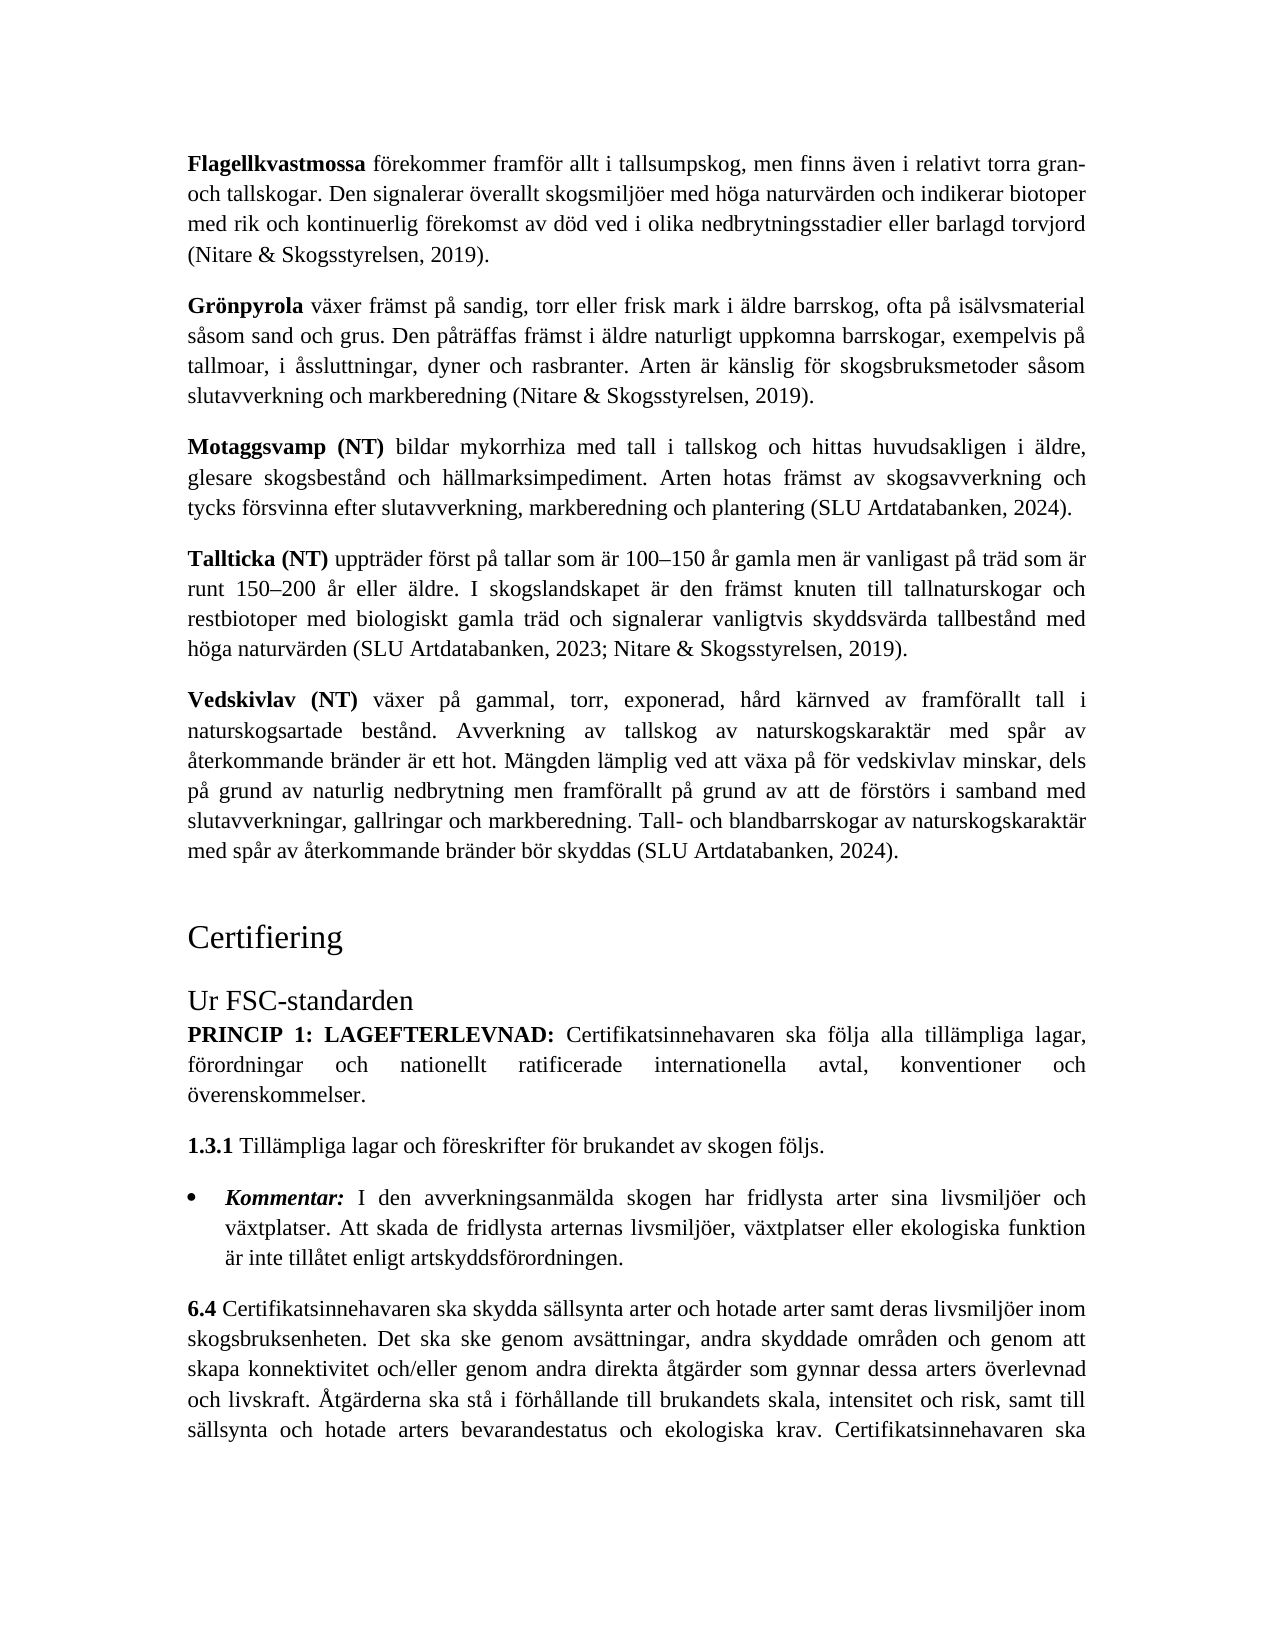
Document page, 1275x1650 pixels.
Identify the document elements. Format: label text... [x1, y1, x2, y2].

text Tallticka (NT) uppträder först på tallar som är 100–150 år gamla men är vanligast på träd som är runt 150–200 år eller äldre. I skogslandskapet är den främst knuten till tallnaturskogar och restbiotoper med biologiskt gamla träd och signalerar vanligtvis skyddsvärda tallbestånd med höga naturvärden (SLU Artdatabanken, 2023; Nitare & Skogsstyrelsen, 2019). [187, 545, 1087, 662]
text Vedskivlav (NT) växer på gammal, torr, exponerad, hård kärnved av framförallt tall i naturskogsartade bestånd. Avverkning av tallskog av naturskogskaraktär med spår av återkommande bränder är ett hot. Mängden lämplig ved att växa på för vedskivlav minskar, dels på grund av naturlig nedbrytning men framförallt på grund av att de förstörs i samband med slutavverkningar, gallringar och markberedning. Tall- och blandbarrskogar av naturskogskaraktär med spår av återkommande bränder bör skyddas (SLU Artdatabanken, 2024). [187, 686, 1087, 864]
subtitle Certifiering [187, 918, 1087, 956]
text Motaggsvamp (NT) bildar mykorrhiza med tall i tallskog och hittas huvudsakligen i äldre, glesare skogsbestånd och hällmarksimpediment. Arten hotas främst av skogsavverkning och tycks försvinna efter slutavverkning, markberedning och plantering (SLU Artdatabanken, 2024). [187, 433, 1087, 520]
text Flagellkvastmossa förekommer framför allt i tallsumpskog, men finns även i relativt torra gran- och tallskogar. Den signalerar överallt skogsmiljöer med höga naturvärden och indikerar biotoper med rik och kontinuerlig förekomst av död ved i olika nedbrytningsstadier eller barlagd torvjord (Nitare & Skogsstyrelsen, 2019). [187, 150, 1087, 267]
subtitle Ur FSC-standarden [187, 983, 1087, 1016]
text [187, 1295, 1087, 1442]
list Kommentar: I den avverkningsanmälda skogen har fridlysta arter sina livsmiljöer och växtplatser. Att skada de fridlysta arternas livsmiljöer, växtplatser eller ekologiska funktion är inte tillåtet enligt artskyddsförordningen. [187, 1184, 1087, 1270]
text PRINCIP 1: LAGEFTERLEVNAD: Certifikatsinnehavaren ska följa alla tillämpliga lagar, förordningar och nationellt ratificerade internationella avtal, konventioner och överenskommelser. [187, 1021, 1087, 1108]
text Grönpyrola växer främst på sandig, torr eller frisk mark i äldre barrskog, ofta på isälvsmaterial såsom sand och grus. Den påträffas främst i äldre naturligt uppkomna barrskogar, exempelvis på tallmoar, i åssluttningar, dyner och rasbranter. Arten är känslig för skogsbruksmetoder såsom slutavverkning och markberedning (Nitare & Skogsstyrelsen, 2019). [187, 292, 1087, 409]
text 1.3.1 Tillämpliga lagar och föreskrifter för brukandet av skogen följs. [187, 1133, 1087, 1159]
